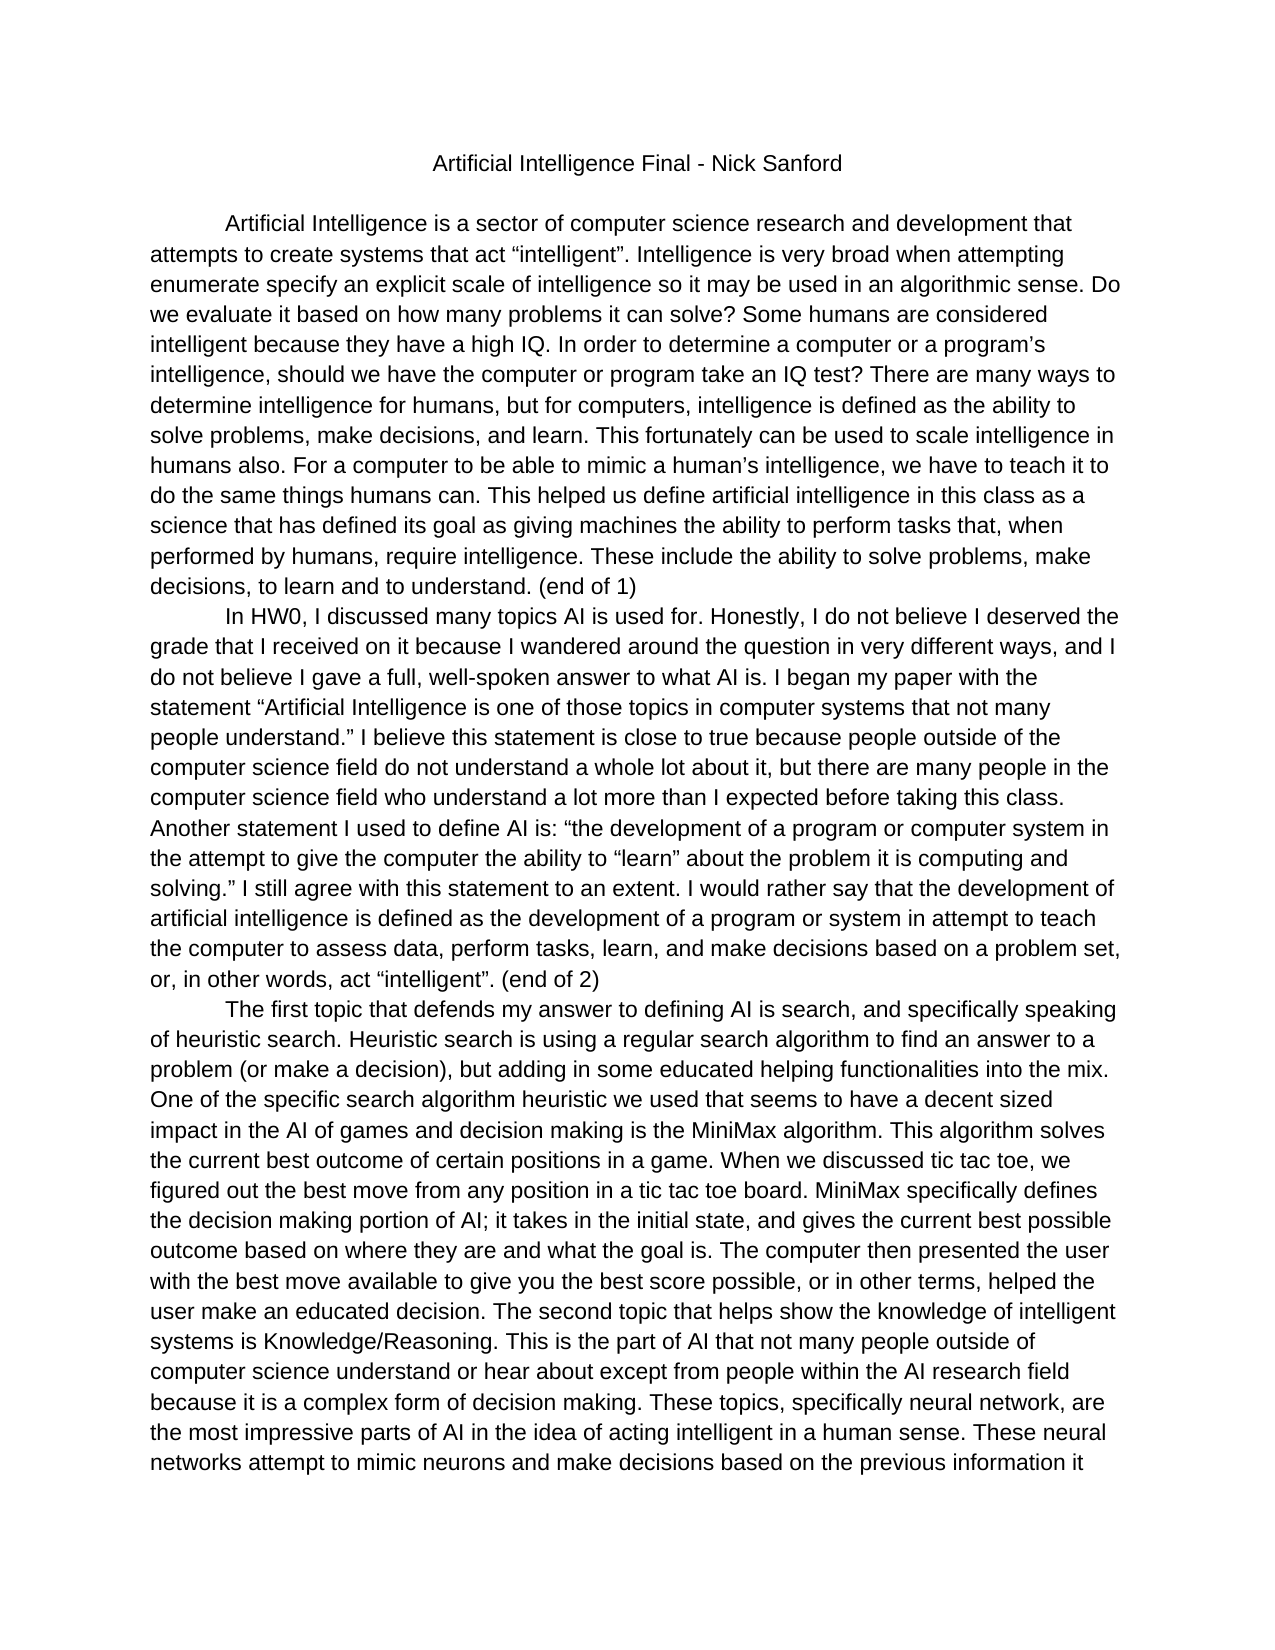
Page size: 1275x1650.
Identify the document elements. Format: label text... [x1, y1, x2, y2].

text In HW0, I discussed many topics AI is used for. Honestly, I do not believe I deserved the grade that I received on it because I wandered around the question in very different ways, and I do not believe I gave a full, well-spoken answer to what AI is. I began my paper with the statement “Artificial Intelligence is one of those topics in computer systems that not many people understand.” I believe this statement is close to true because people outside of the computer science field do not understand a whole lot about it, but there are many people in the computer science field who understand a lot more than I expected before taking this class. Another statement I used to define AI is: “the development of a program or computer system in the attempt to give the computer the ability to “learn” about the problem it is computing and solving.” I still agree with this statement to an extent. I would rather say that the development of artificial intelligence is defined as the development of a program or system in attempt to teach the computer to assess data, perform tasks, learn, and make decisions based on a problem set, or, in other words, act “intelligent”. (end of 2) [150, 603, 1125, 992]
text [150, 996, 1125, 1475]
text Artificial Intelligence is a sector of computer science research and development that attempts to create systems that act “intelligent”. Intelligence is very broad when attempting enumerate specify an explicit scale of intelligence so it may be used in an algorithmic sense. Do we evaluate it based on how many problems it can solve? Some humans are considered intelligent because they have a high IQ. In order to determine a computer or a program’s intelligence, should we have the computer or program take an IQ test? There are many ways to determine intelligence for humans, but for computers, intelligence is defined as the ability to solve problems, make decisions, and learn. This fortunately can be used to scale intelligence in humans also. For a computer to be able to mimic a human’s intelligence, we have to teach it to do the same things humans can. This helped us define artificial intelligence in this class as a science that has defined its goal as giving machines the ability to perform tasks that, when performed by humans, require intelligence. These include the ability to solve problems, make decisions, to learn and to understand. (end of 1) [150, 210, 1125, 599]
text Artificial Intelligence Final - Nick Sanford [150, 150, 1125, 176]
